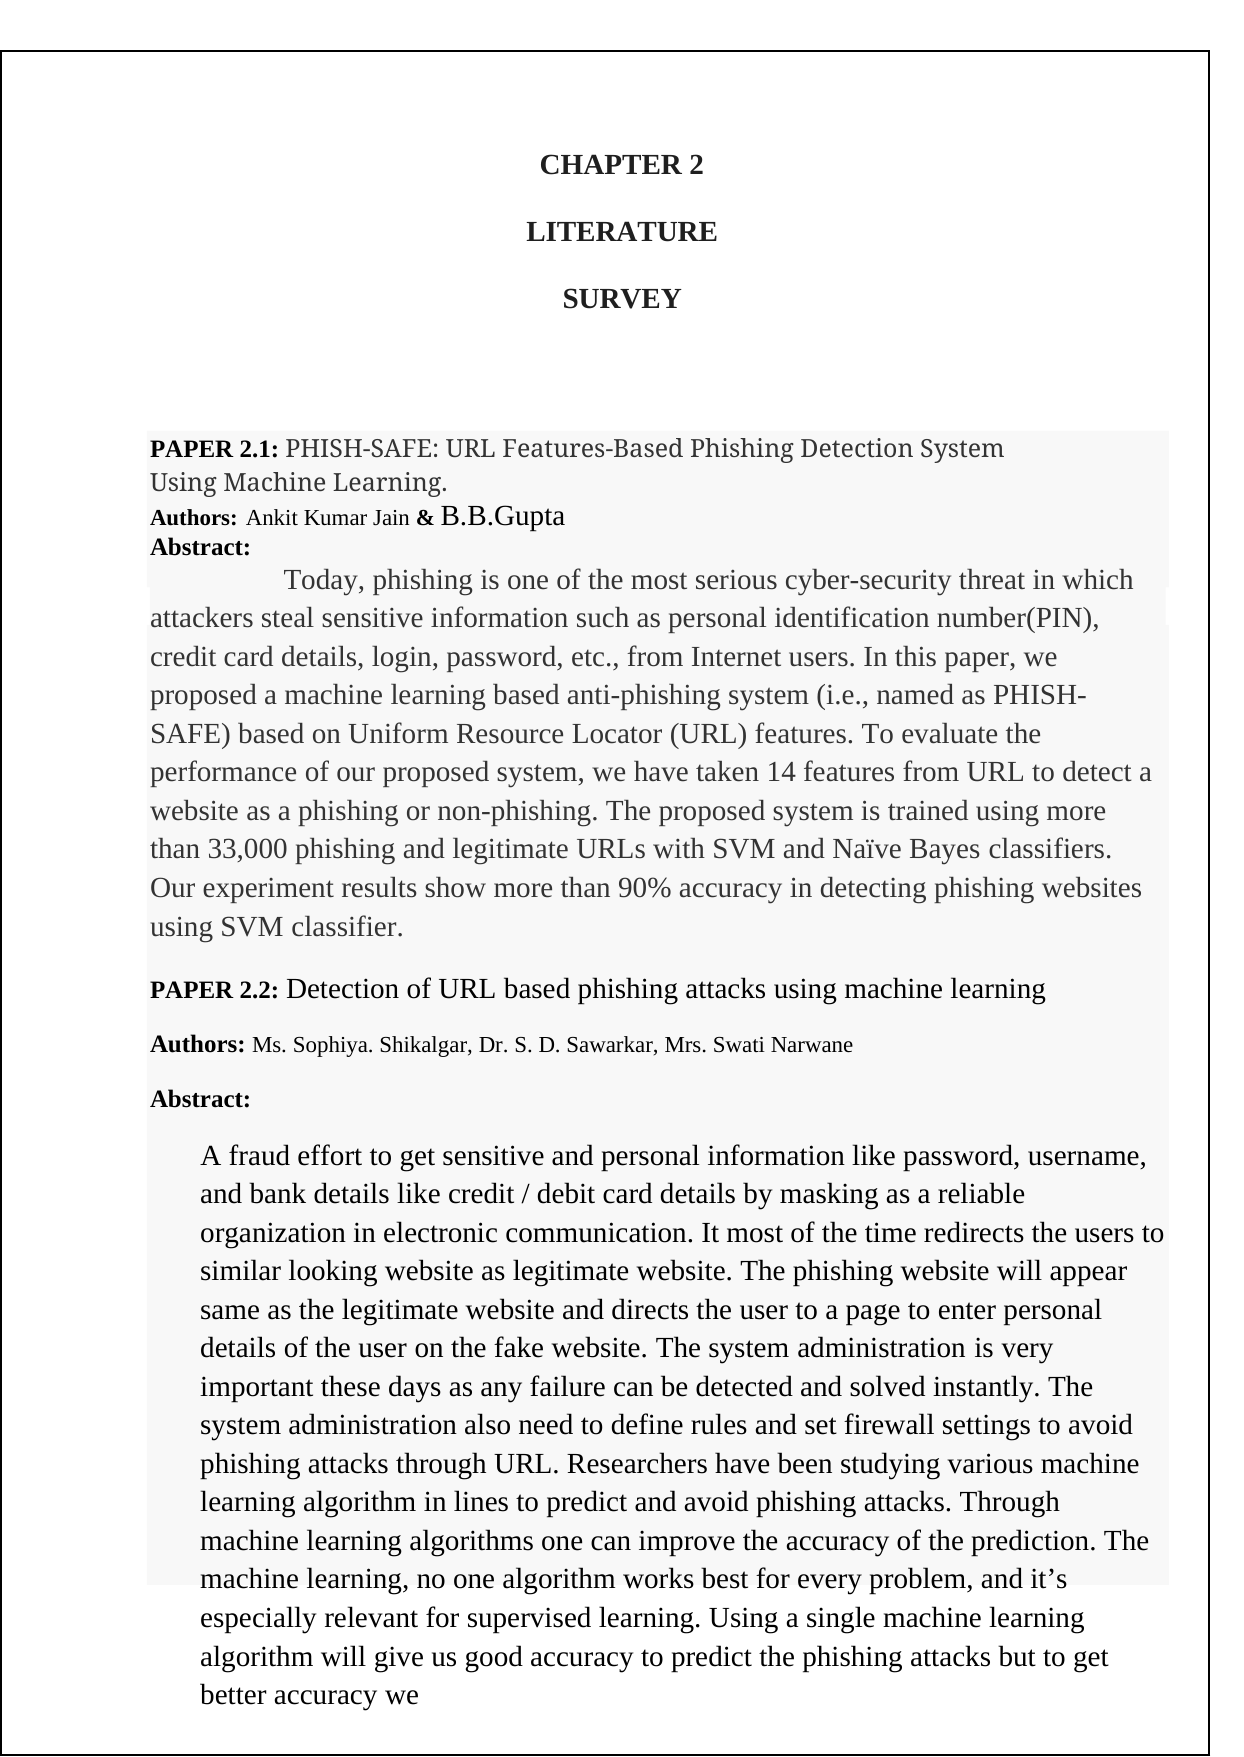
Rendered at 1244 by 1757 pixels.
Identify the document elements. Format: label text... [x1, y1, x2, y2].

text PAPER 2.2: Detection of URL based phishing attacks using machine learning [150, 972, 1208, 1005]
text A fraud effort to get sensitive and personal information like password, username, and bank details like credit / debit card details by masking as a reliable organization in electronic communication. It most of the time redirects the users to similar looking website as legitimate website. The phishing website will appear same as the legitimate website and directs the user to a page to enter personal details of the user on the fake website. The system administration is very important these days as any failure can be detected and solved instantly. The system administration also need to define rules and set firewall settings to avoid phishing attacks through URL. Researchers have been studying various machine learning algorithm in lines to predict and avoid phishing attacks. Through machine learning algorithms one can improve the accuracy of the prediction. The machine learning, no one algorithm works best for every problem, and it’s especially relevant for supervised learning. Using a single machine learning algorithm will give us good accuracy to predict the phishing attacks but to get better accuracy we [200, 1138, 1165, 1711]
text Abstract: [150, 1084, 1208, 1112]
text PAPER 2.1: PHISH-SAFE: URL Features-Based Phishing Detection System Using Machine Learning. [150, 431, 1071, 499]
text Authors: Ms. Sophiya. Shikalgar, Dr. S. D. Sawarkar, Mrs. Swati Narwane [150, 1029, 1208, 1058]
text CHAPTER 2 LITERATURE SURVEY [462, 147, 781, 315]
text Authors: Ankit Kumar Jain & B.B.Gupta [150, 499, 1208, 532]
text Today, phishing is one of the most serious cyber-security threat in which attackers steal sensitive information such as personal identification number(PIN), credit card details, login, password, etc., from Internet users. In this paper, we proposed a machine learning based anti-phishing system (i.e., named as PHISH- SAFE) based on Uniform Resource Locator (URL) features. To evaluate the performance of our proposed system, we have taken 14 features from URL to detect a website as a phishing or non-phishing. The proposed system is trained using more than 33,000 phishing and legitimate URLs with SVM and Naïve Bayes classifiers. [150, 562, 1155, 865]
text Our experiment results show more than 90% accuracy in detecting phishing websites using SVM classifier. [150, 870, 1186, 942]
text Abstract: [150, 532, 1208, 561]
